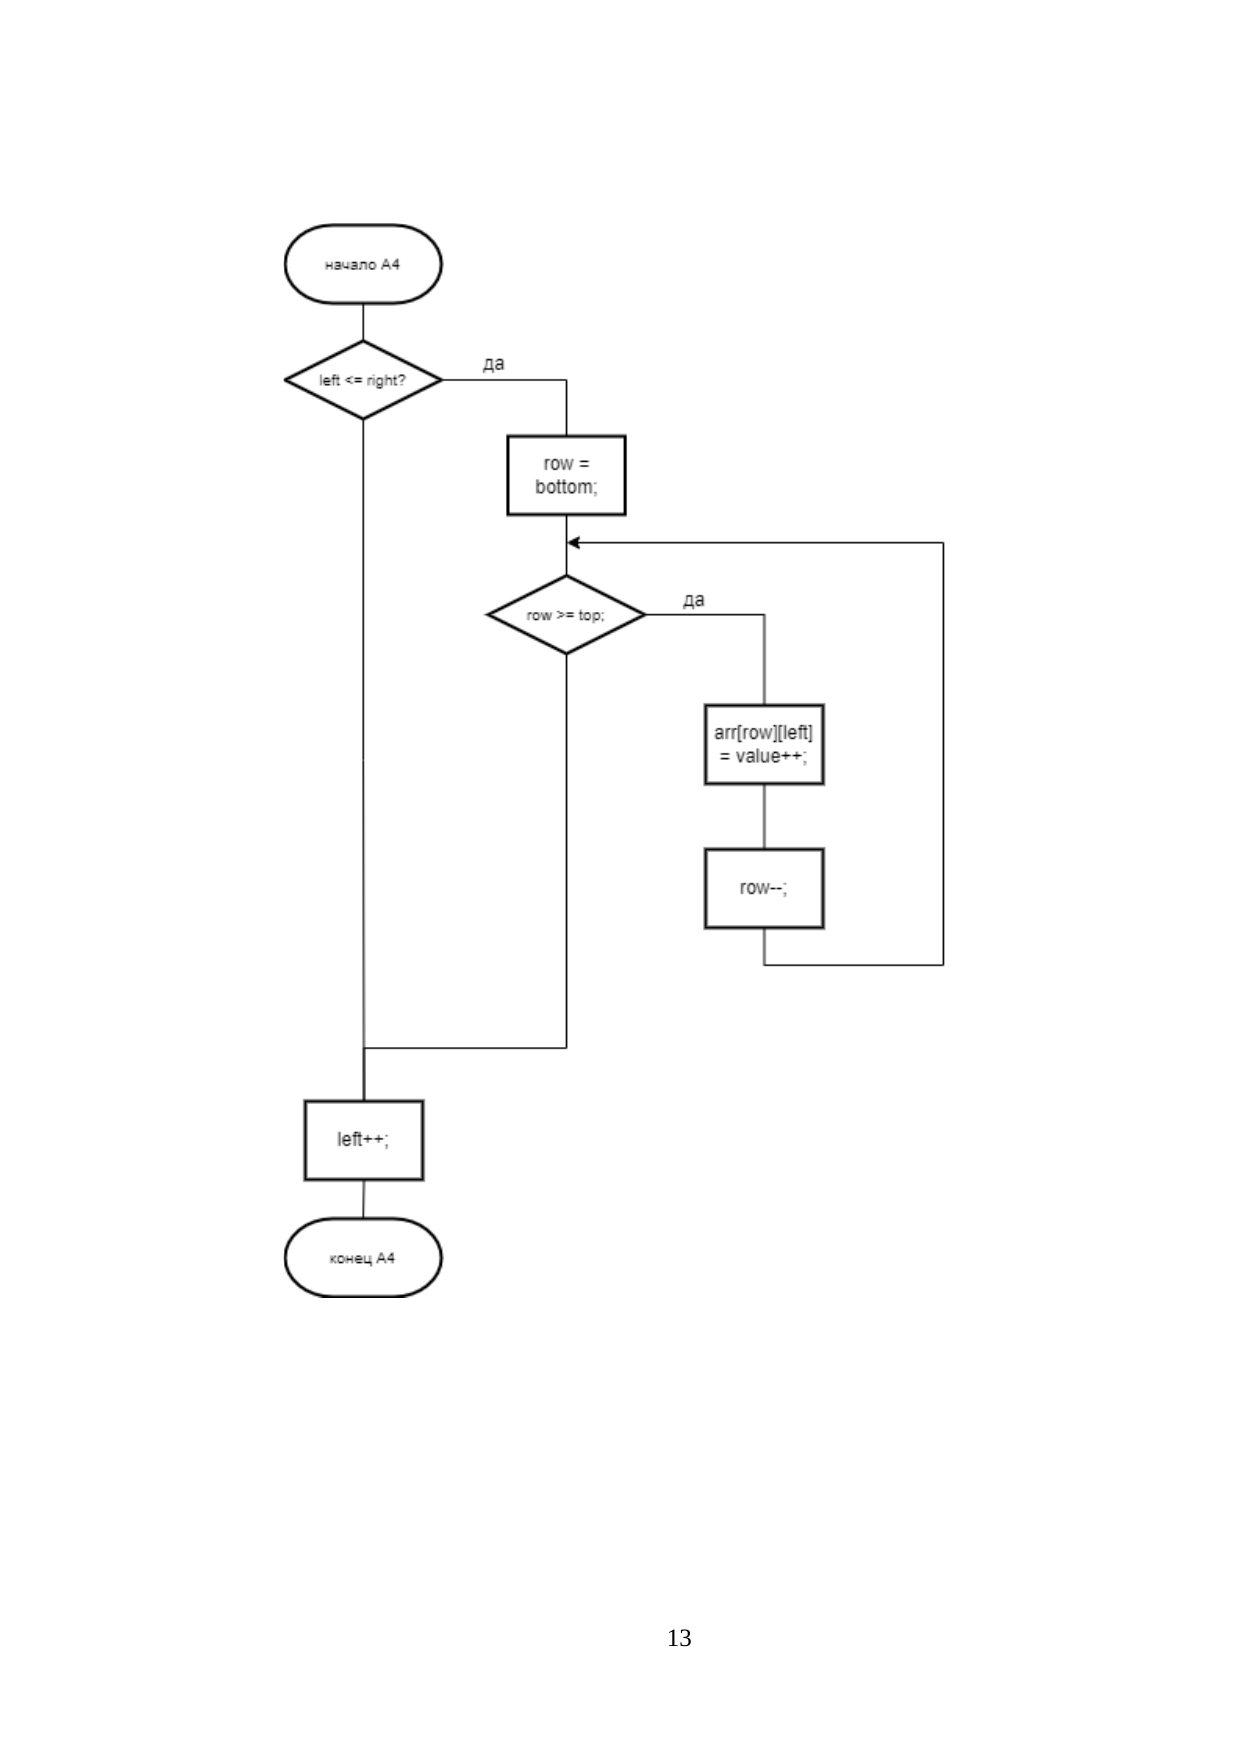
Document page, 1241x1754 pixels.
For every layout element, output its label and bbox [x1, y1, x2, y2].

picture [283, 223, 957, 1298]
